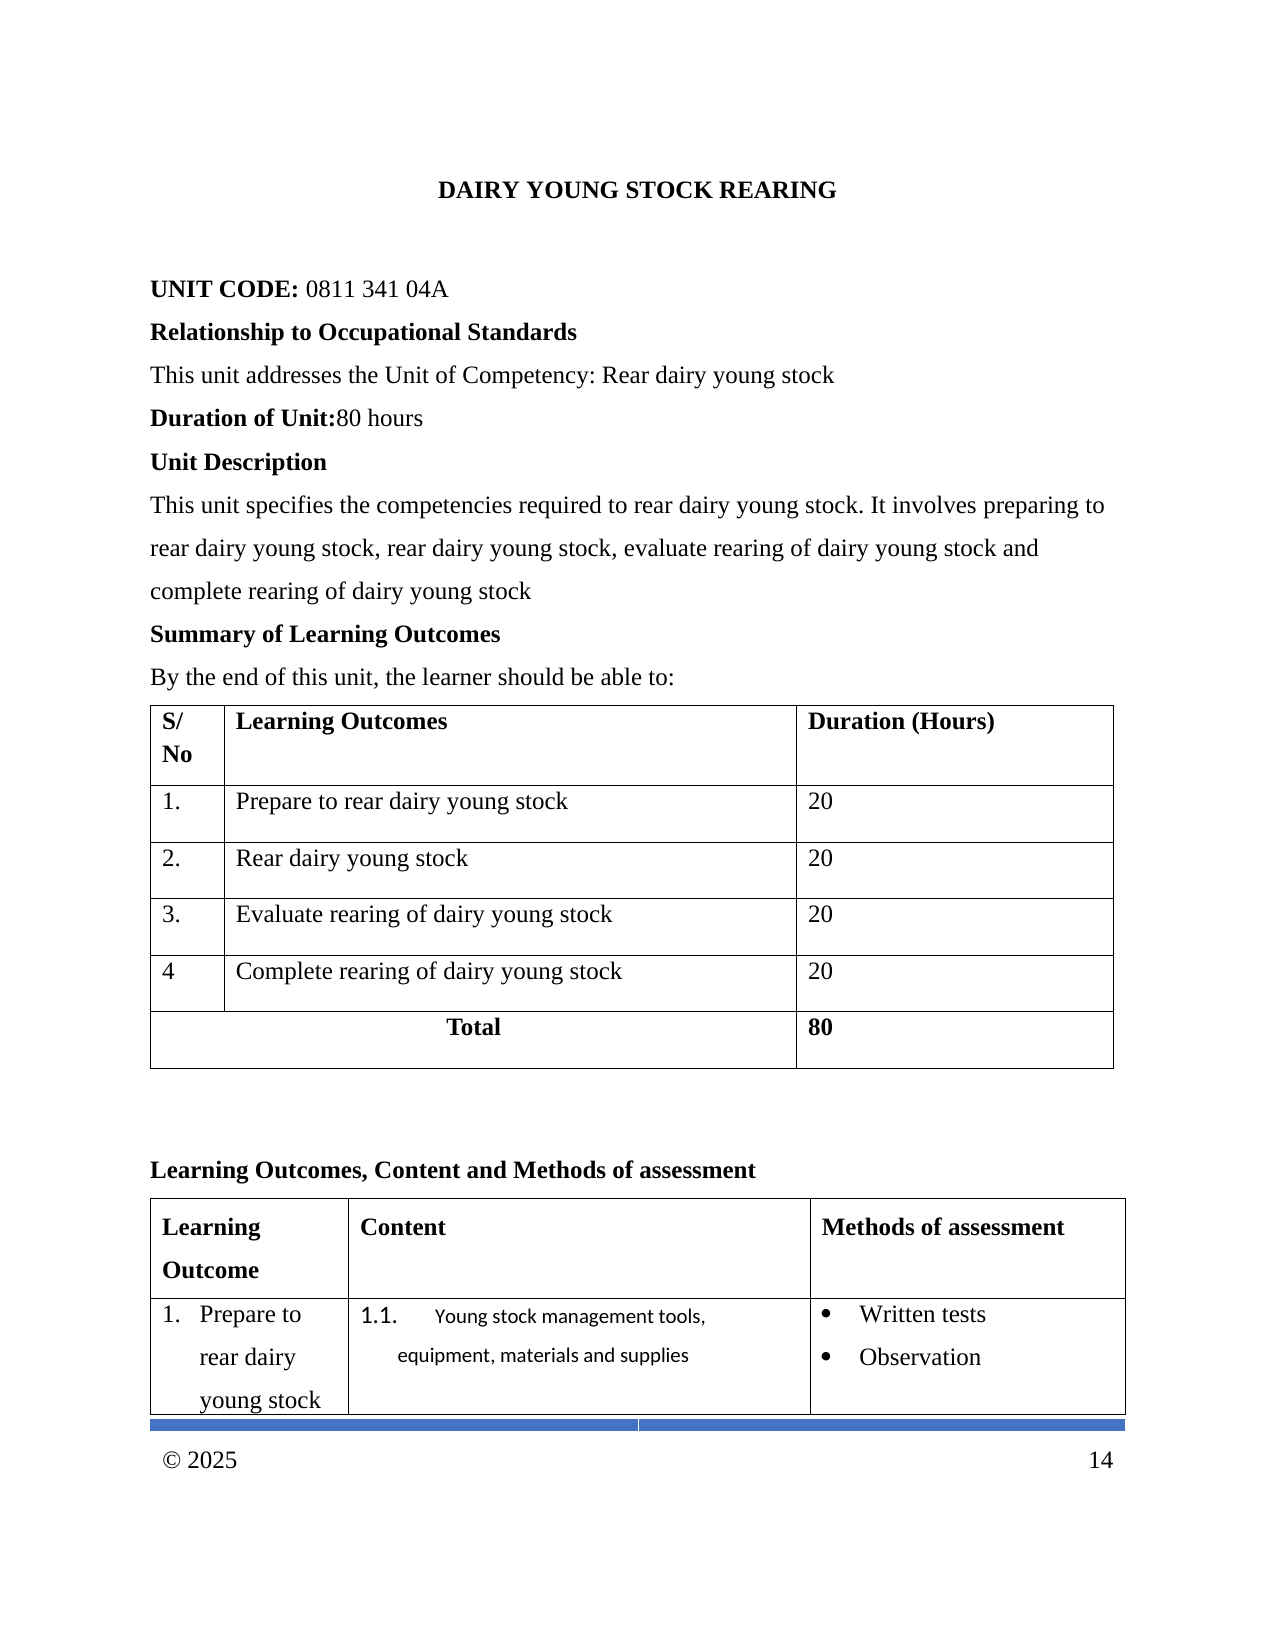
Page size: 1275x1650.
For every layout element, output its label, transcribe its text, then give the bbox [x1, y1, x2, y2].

table_cell Total [151, 1012, 796, 1068]
table_header Methods of assessment [811, 1199, 1125, 1298]
table_cell 4 [151, 956, 224, 1011]
text By the end of this unit, the learner should be able to: [150, 662, 1125, 691]
table_header Duration (Hours) [797, 706, 1113, 785]
text Relationship to Occupational Standards [150, 317, 1125, 346]
table_cell 80 [797, 1012, 1113, 1068]
text Duration of Unit:80 hours [150, 403, 1125, 432]
text UNIT CODE: 0811 341 04A [150, 274, 1125, 303]
text Summary of Learning Outcomes [150, 619, 1125, 648]
table_cell 20 [797, 956, 1113, 1011]
table_cell 20 [797, 843, 1113, 898]
text This unit specifies the competencies required to rear dairy young stock. It involves preparing to rear dairy young stock, rear dairy young stock, evaluate rearing of dairy young stock and complete rearing of dairy young stock [150, 490, 1125, 605]
table_cell Rear dairy young stock [225, 843, 796, 898]
table_cell 20 [797, 786, 1113, 842]
table_cell Prepare to rear dairy young stock [151, 1299, 348, 1414]
text Unit Description [150, 447, 1125, 475]
table_header S/No [151, 706, 224, 785]
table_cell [349, 1299, 810, 1414]
table_cell 20 [797, 899, 1113, 955]
subtitle DAIRY YOUNG STOCK REARING [150, 175, 1125, 204]
table_cell 3. [151, 899, 224, 955]
table_cell Prepare to rear dairy young stock [225, 786, 796, 842]
table_cell Complete rearing of dairy young stock [225, 956, 796, 1011]
table_header Content [349, 1199, 810, 1298]
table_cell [811, 1299, 1125, 1414]
text This unit addresses the Unit of Competency: Rear dairy young stock [150, 360, 1125, 389]
table_cell 2. [151, 843, 224, 898]
table_header Learning Outcome [151, 1199, 348, 1298]
table_cell 1. [151, 786, 224, 842]
text Learning Outcomes, Content and Methods of assessment [150, 1155, 1125, 1184]
table_header Learning Outcomes [225, 706, 796, 785]
table_cell Evaluate rearing of dairy young stock [225, 899, 796, 955]
